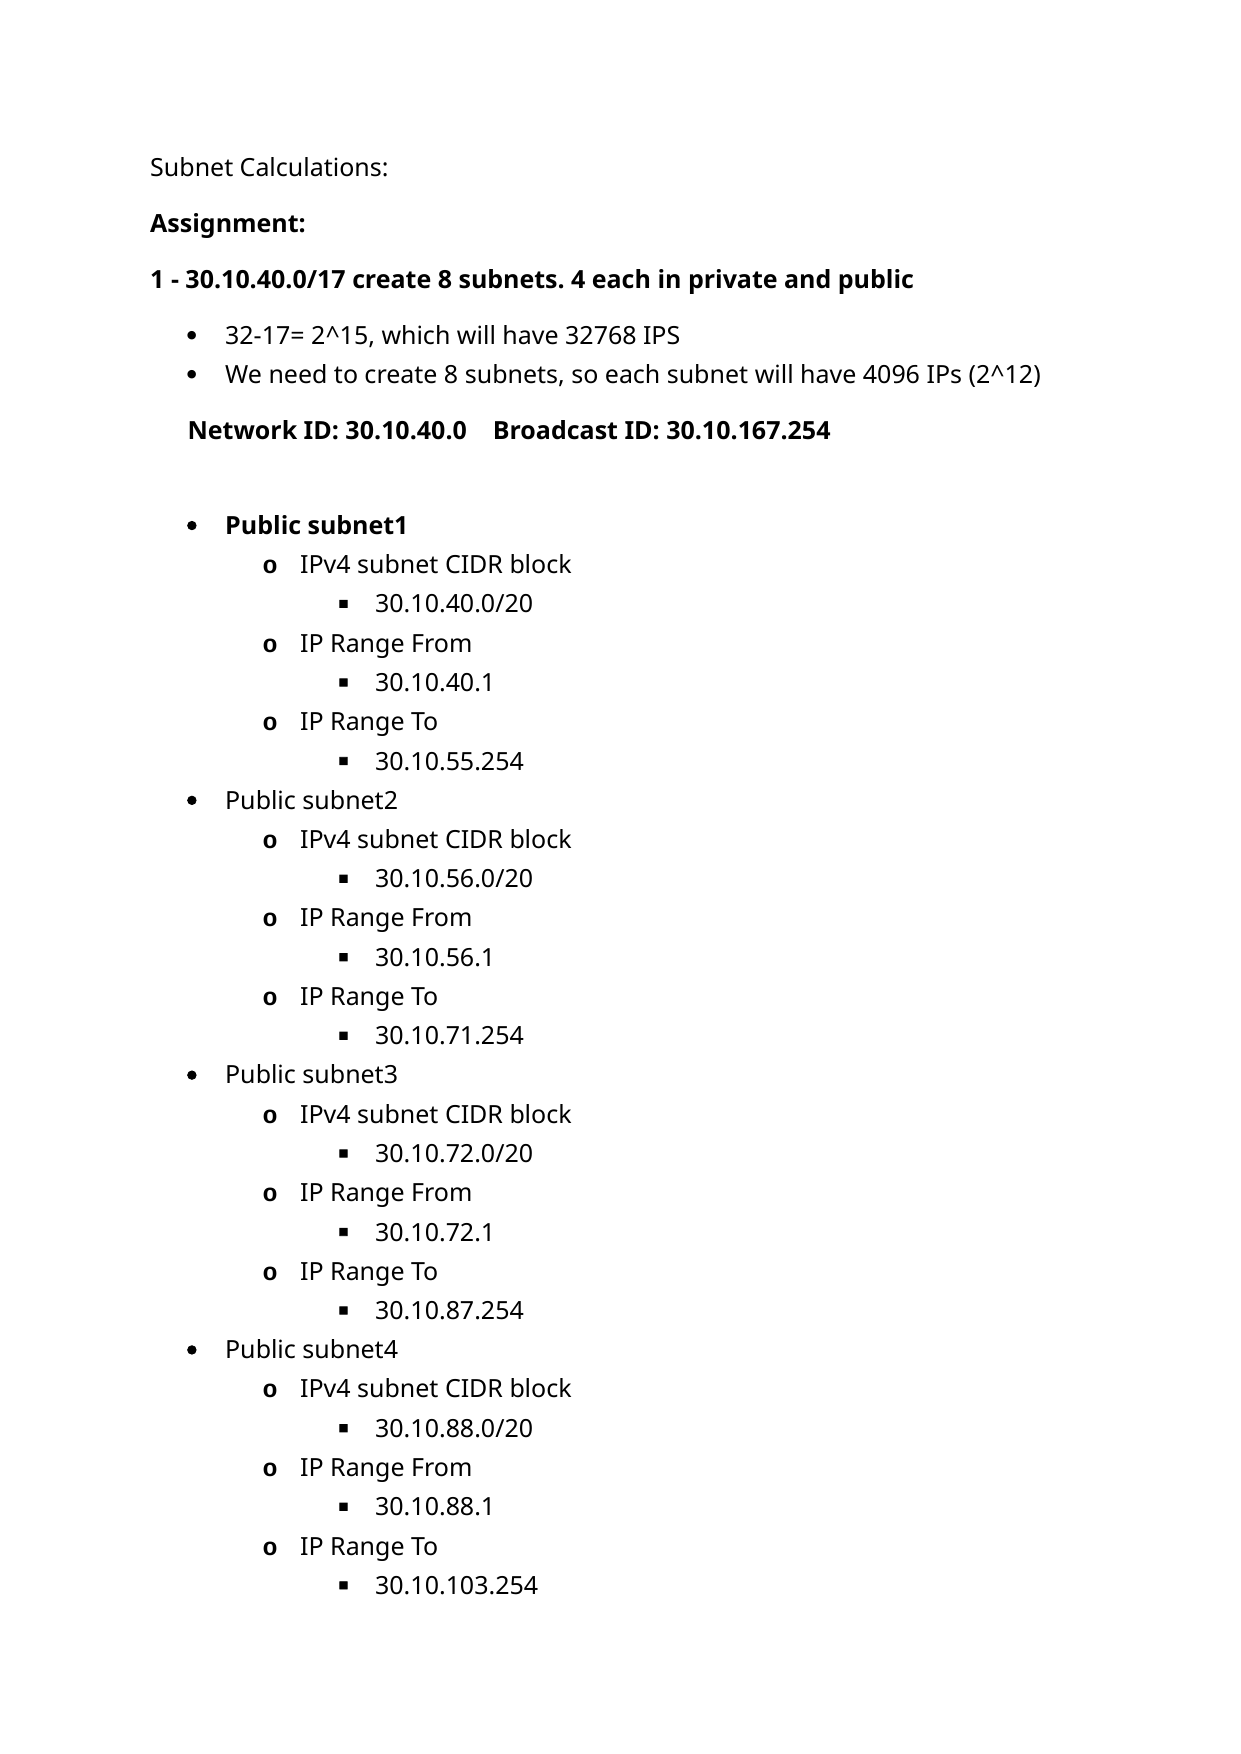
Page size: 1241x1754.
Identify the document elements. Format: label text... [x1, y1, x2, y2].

list We need to create 8 subnets, so each subnet will have 4096 IPs (2^12) [187, 357, 1090, 391]
text 1 - 30.10.40.0/17 create 8 subnets. 4 each in private and public [150, 262, 1090, 296]
list IPv4 subnet CIDR block [262, 1096, 1090, 1131]
list Public subnet3 [187, 1057, 1090, 1091]
list 30.10.72.0/20 [337, 1136, 1090, 1170]
list IP Range To [262, 1528, 1090, 1562]
list 30.10.88.1 [337, 1489, 1090, 1523]
text Subnet Calculations: [150, 150, 1090, 184]
list Public subnet4 [187, 1332, 1090, 1366]
list 30.10.56.0/20 [337, 861, 1090, 895]
list 30.10.56.1 [337, 939, 1090, 973]
list 30.10.72.1 [337, 1214, 1090, 1248]
list 30.10.55.254 [337, 743, 1090, 777]
list IP Range From [262, 625, 1090, 659]
list IP Range From [262, 1175, 1090, 1209]
list IP Range From [262, 1449, 1090, 1484]
list IPv4 subnet CIDR block [262, 547, 1090, 581]
list 30.10.71.254 [337, 1018, 1090, 1052]
list IP Range From [262, 900, 1090, 934]
list IP Range To [262, 1253, 1090, 1288]
list 30.10.40.0/20 [337, 586, 1090, 620]
list IP Range To [262, 978, 1090, 1013]
list IP Range To [262, 704, 1090, 738]
list Public subnet2 [187, 782, 1090, 816]
list IPv4 subnet CIDR block [262, 821, 1090, 856]
list 32-17= 2^15, which will have 32768 IPS [187, 317, 1090, 352]
list 30.10.40.1 [337, 664, 1090, 699]
list 30.10.87.254 [337, 1293, 1090, 1327]
text Assignment: [150, 206, 1090, 240]
list Public subnet1 [187, 507, 1090, 542]
list 30.10.103.254 [337, 1567, 1090, 1602]
list 30.10.88.0/20 [337, 1410, 1090, 1444]
text Network ID: 30.10.40.0 Broadcast ID: 30.10.167.254 [187, 412, 1090, 447]
list IPv4 subnet CIDR block [262, 1371, 1090, 1405]
